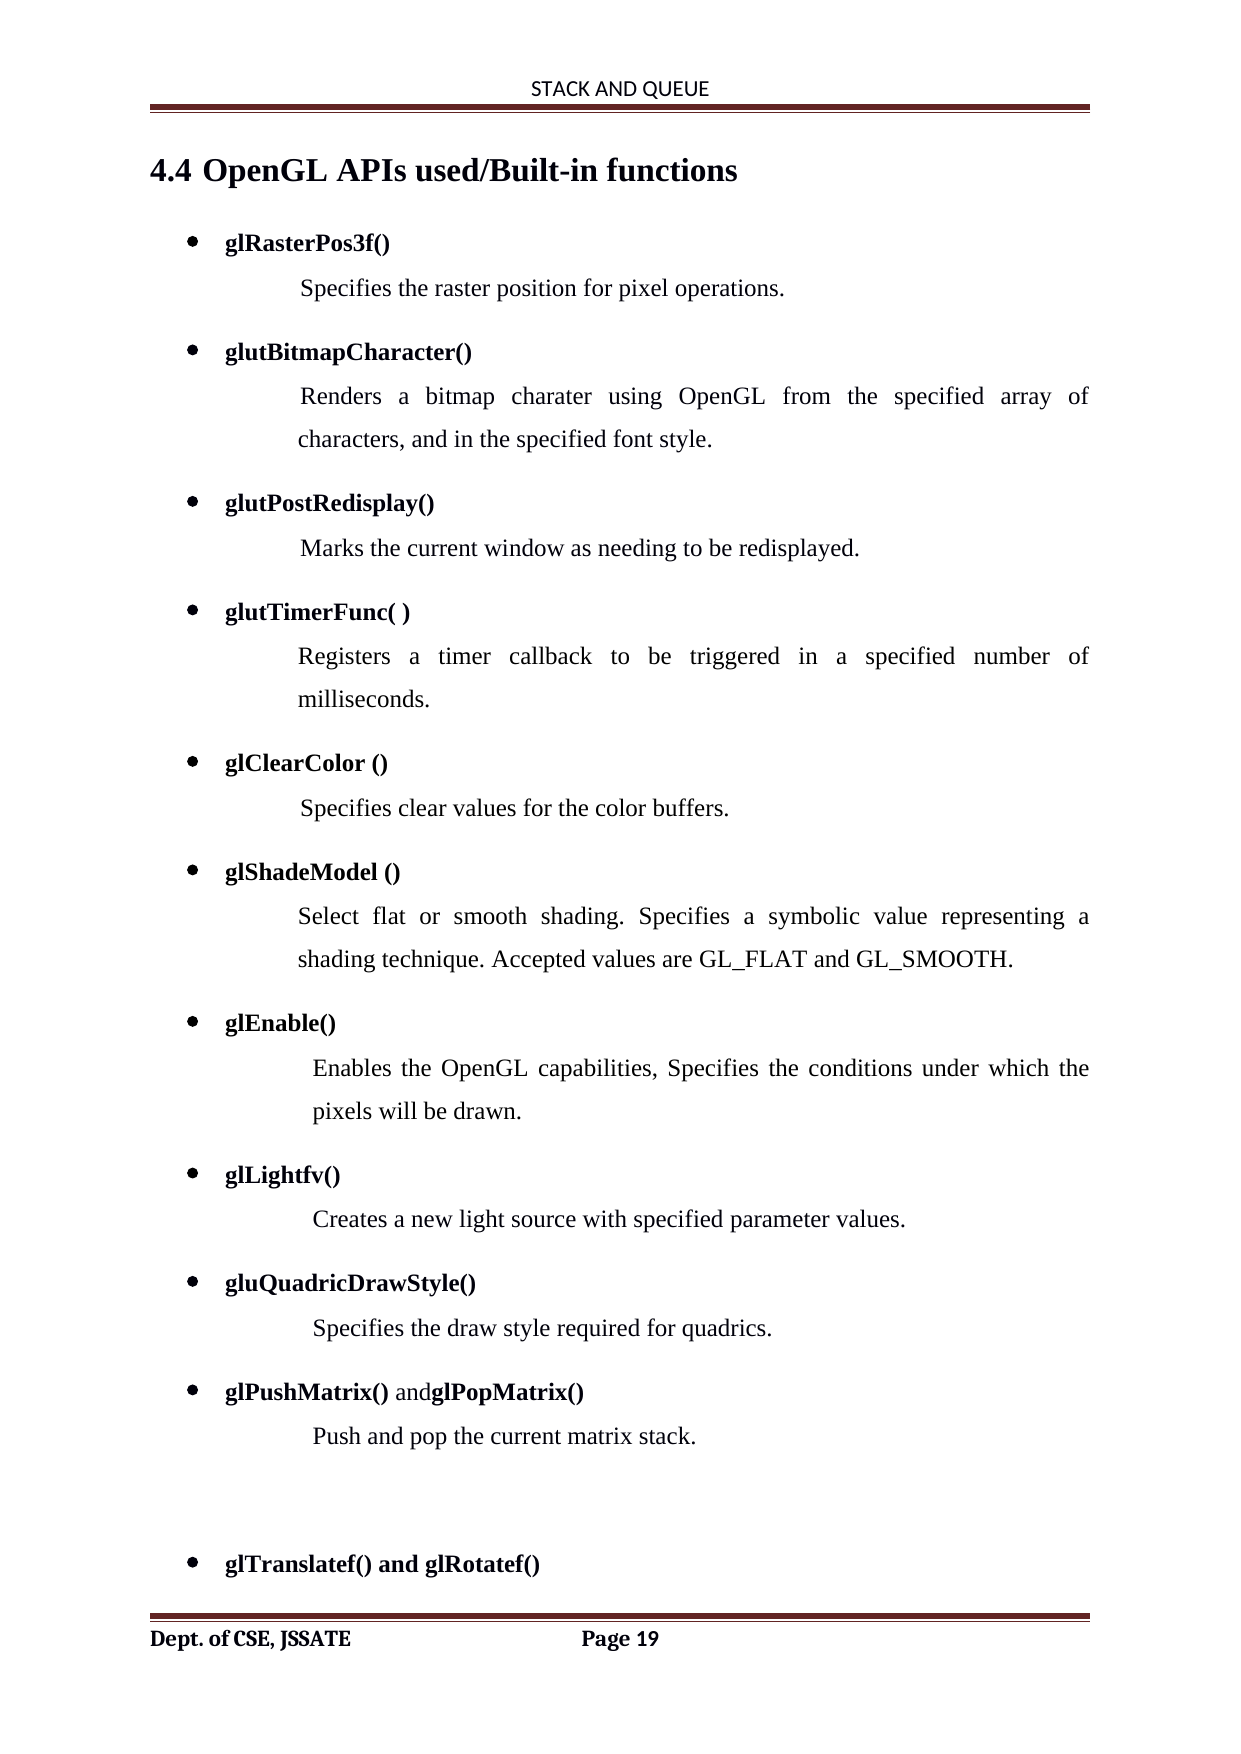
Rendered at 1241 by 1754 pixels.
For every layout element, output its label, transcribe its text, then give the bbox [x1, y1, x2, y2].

list glutBitmapCharacter() [187, 337, 1090, 366]
list glEnable() [187, 1008, 1090, 1038]
list Specifies the draw style required for quadrics. [312, 1313, 1090, 1342]
list OpenGL APIs used/Built-in functions [150, 150, 1090, 188]
list glRasterPos3f() [187, 228, 1090, 258]
list glShadeModel () [187, 857, 1090, 886]
list Push and pop the current matrix stack. [312, 1421, 1090, 1450]
list gluQuadricDrawStyle() [187, 1268, 1090, 1298]
list Specifies clear values for the color buffers. [300, 793, 1090, 822]
list Creates a new light source with specified parameter values. [312, 1204, 1090, 1233]
list glTranslatef() and glRotatef() [187, 1549, 1090, 1579]
list glutTimerFunc( ) [187, 597, 1090, 626]
list glClearColor () [187, 748, 1090, 778]
list Specifies the raster position for pixel operations. [300, 273, 1090, 302]
list glLightfv() [187, 1160, 1090, 1189]
list Select flat or smooth shading. Specifies a symbolic value representing a shading technique. Accepted values are GL_FLAT and GL_SMOOTH. [298, 901, 1090, 973]
list glPushMatrix() andglPopMatrix() [187, 1377, 1090, 1406]
list Registers a timer callback to be triggered in a specified number of milliseconds. [298, 641, 1090, 713]
list Enables the OpenGL capabilities, Specifies the conditions under which the pixels will be drawn. [312, 1053, 1090, 1125]
list Renders a bitmap charater using OpenGL from the specified array of characters, and in the specified font style. [298, 381, 1090, 453]
list Marks the current window as needing to be redisplayed. [300, 533, 1090, 562]
list glutPostRedisplay() [187, 488, 1090, 518]
